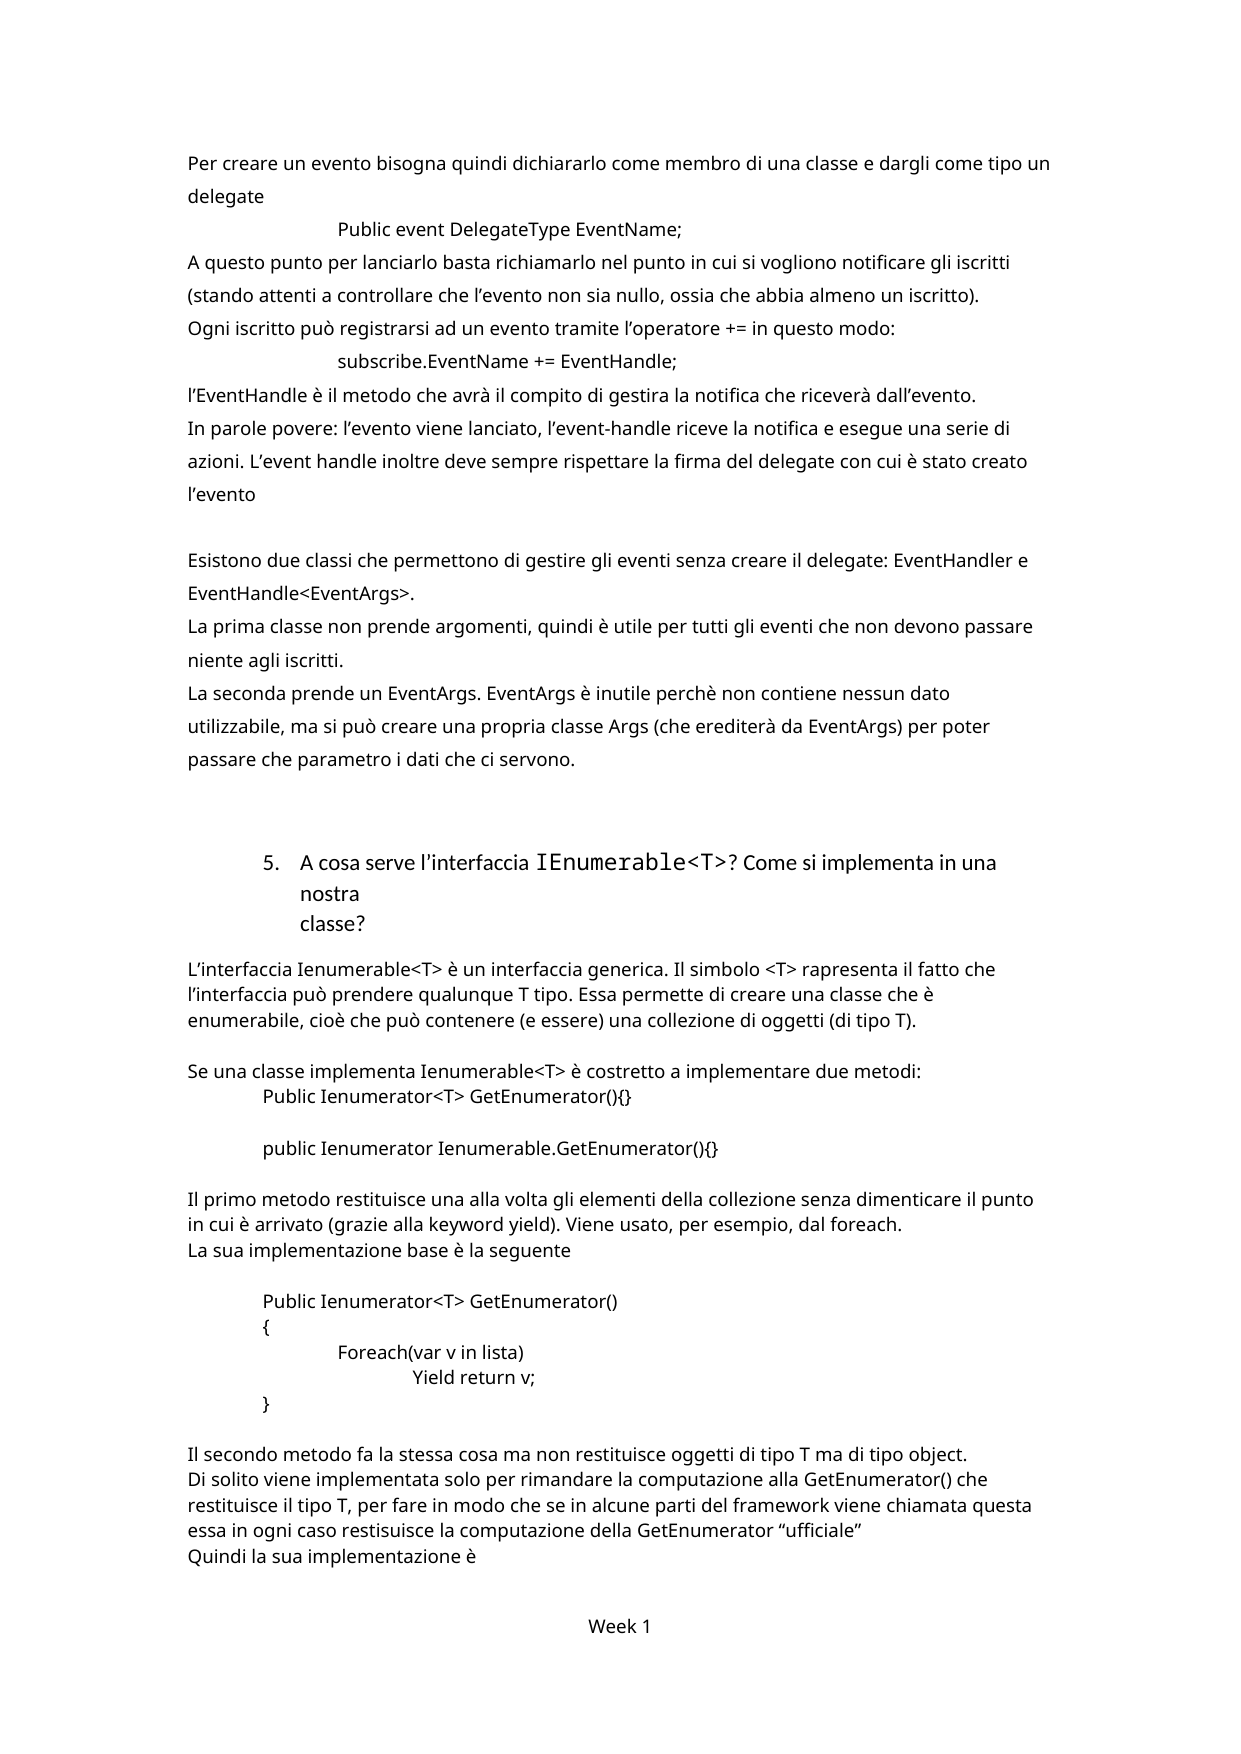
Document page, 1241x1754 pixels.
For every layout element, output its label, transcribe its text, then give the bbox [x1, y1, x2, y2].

text public Ienumerator Ienumerable.GetEnumerator(){} [187, 1135, 1053, 1160]
text Foreach(var v in lista) [187, 1339, 1053, 1364]
list A cosa serve l’interfaccia IEnumerable<T>? Come si implementa in una nostra [262, 846, 1053, 907]
text Il primo metodo restituisce una alla volta gli elementi della collezione senza dimenticare il punto in cui è arrivato (grazie alla keyword yield). Viene usato, per esempio, dal foreach. [187, 1186, 1053, 1237]
text La sua implementazione base è la seguente [187, 1237, 1053, 1262]
text La prima classe non prende argomenti, quindi è utile per tutti gli eventi che non devono passare niente agli iscritti. [187, 614, 1053, 672]
text Ogni iscritto può registrarsi ad un evento tramite l’operatore += in questo modo: [187, 316, 1053, 341]
text A questo punto per lanciarlo basta richiamarlo nel punto in cui si vogliono notificare gli iscritti (stando attenti a controllare che l’evento non sia nullo, ossia che abbia almeno un iscritto). [187, 249, 1053, 308]
text La seconda prende un EventArgs. EventArgs è inutile perchè non contiene nessun dato utilizzabile, ma si può creare una propria classe Args (che erediterà da EventArgs) per poter passare che parametro i dati che ci servono. [187, 680, 1053, 772]
text Public event DelegateType EventName; [187, 216, 1053, 242]
text In parole povere: l’evento viene lanciato, l’event-handle riceve la notifica e esegue una serie di azioni. L’event handle inoltre deve sempre rispettare la firma del delegate con cui è stato creato l’evento [187, 415, 1053, 507]
text Public Ienumerator<T> GetEnumerator() [187, 1288, 1053, 1313]
text Se una classe implementa Ienumerable<T> è costretto a implementare due metodi: [187, 1058, 1053, 1084]
text Quindi la sua implementazione è [187, 1543, 1053, 1569]
list classe? [300, 909, 1053, 937]
text L’interfaccia Ienumerable<T> è un interfaccia generica. Il simbolo <T> rapresenta il fatto che l’interfaccia può prendere qualunque T tipo. Essa permette di creare una classe che è enumerabile, cioè che può contenere (e essere) una collezione di oggetti (di tipo T). [187, 956, 1053, 1033]
text } [187, 1390, 1053, 1416]
text l’EventHandle è il metodo che avrà il compito di gestira la notifica che riceverà dall’evento. [187, 382, 1053, 407]
text Il secondo metodo fa la stessa cosa ma non restituisce oggetti di tipo T ma di tipo object. [187, 1441, 1053, 1467]
text subscribe.EventName += EventHandle; [187, 349, 1053, 374]
text Esistono due classi che permettono di gestire gli eventi senza creare il delegate: EventHandler e EventHandle<EventArgs>. [187, 547, 1053, 606]
text Di solito viene implementata solo per rimandare la computazione alla GetEnumerator() che restituisce il tipo T, per fare in modo che se in alcune parti del framework viene chiamata questa essa in ogni caso restisuisce la computazione della GetEnumerator “ufficiale” [187, 1467, 1053, 1543]
text Public Ienumerator<T> GetEnumerator(){} [187, 1084, 1053, 1109]
text Yield return v; [187, 1364, 1053, 1390]
text Per creare un evento bisogna quindi dichiararlo come membro di una classe e dargli come tipo un delegate [187, 150, 1053, 209]
text { [187, 1313, 1053, 1339]
